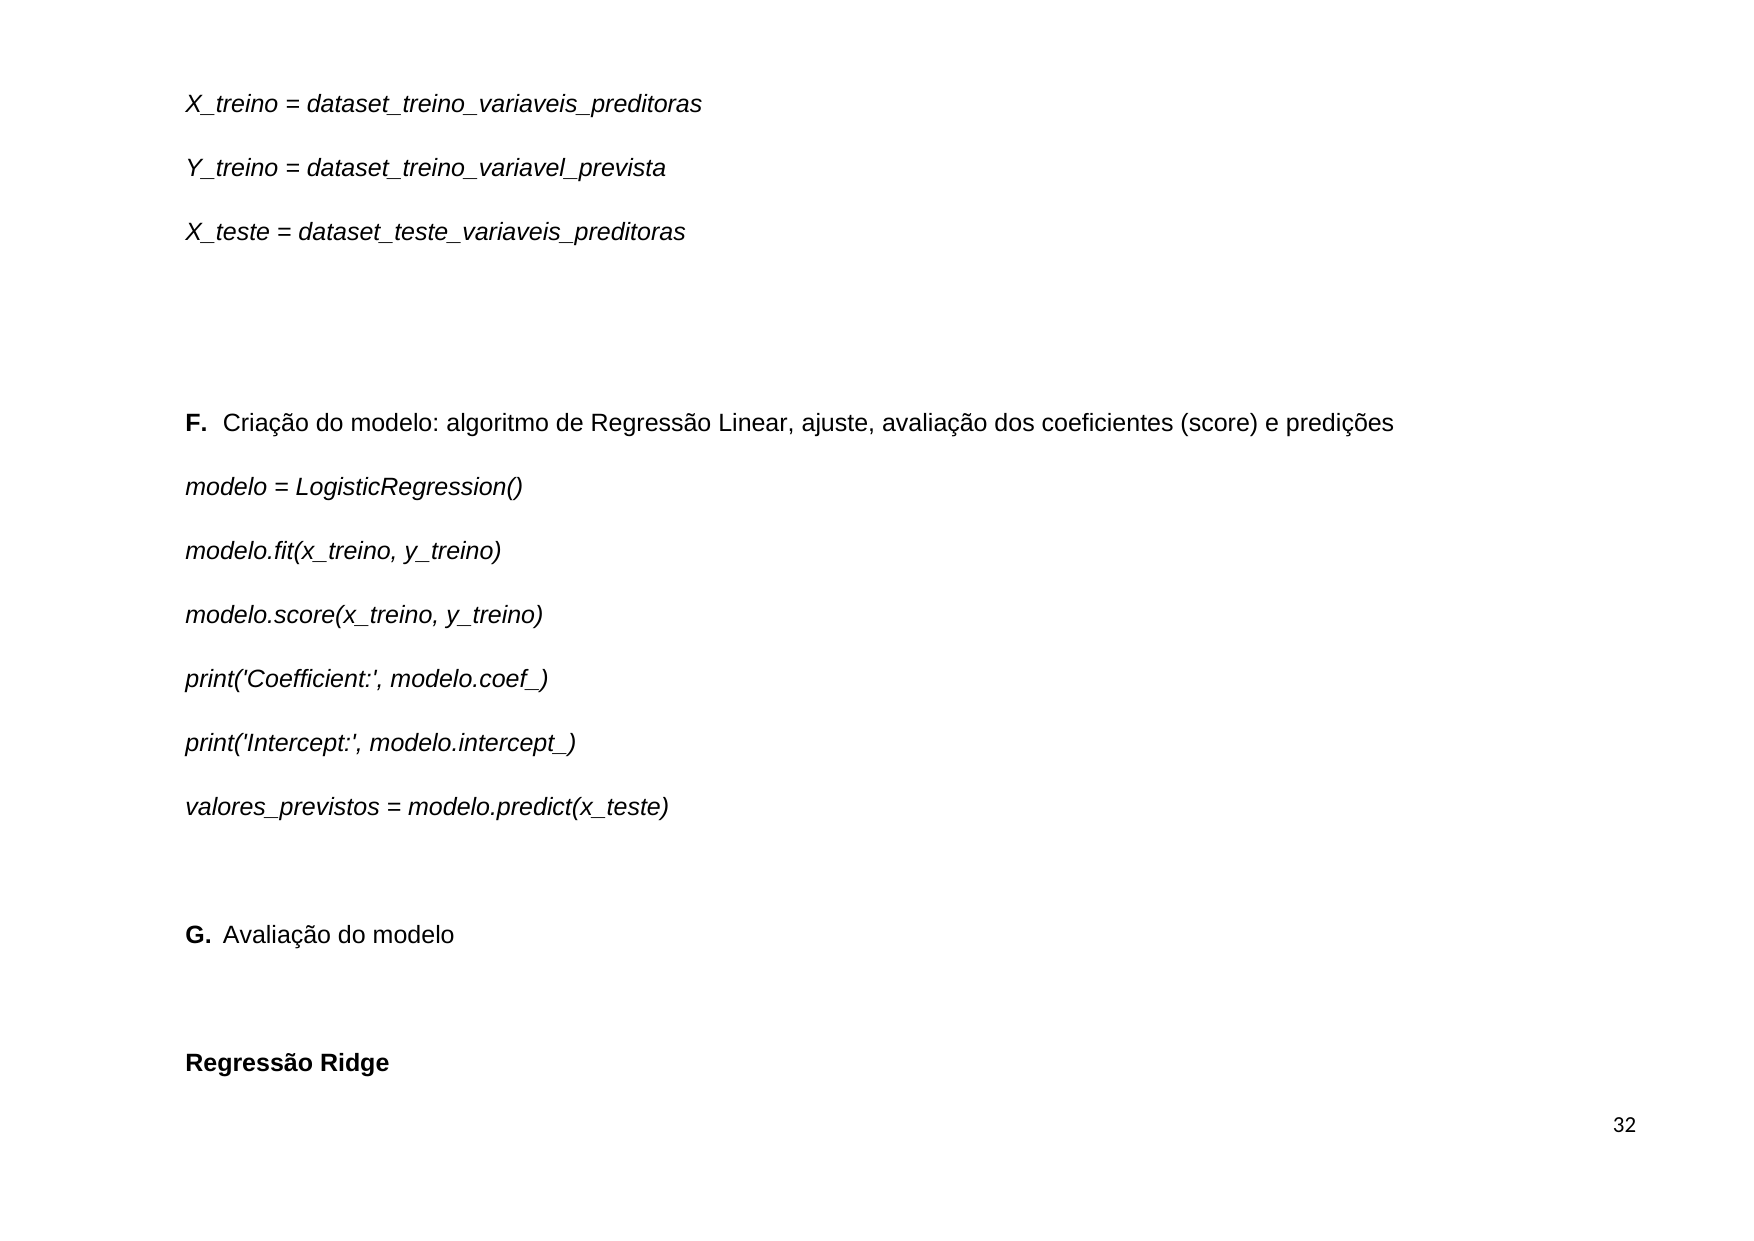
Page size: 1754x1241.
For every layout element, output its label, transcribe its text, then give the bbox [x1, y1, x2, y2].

list Avaliação do modelo [185, 920, 1636, 949]
text print('Coefficient:', modelo.coef_) [148, 664, 1636, 693]
text modelo = LogisticRegression() [148, 472, 1636, 501]
text modelo.score(x_treino, y_treino) [148, 600, 1636, 629]
text Y_treino = dataset_treino_variavel_prevista [148, 153, 1636, 181]
text print('Intercept:', modelo.intercept_) [148, 728, 1636, 757]
text X_teste = dataset_teste_variaveis_preditoras [148, 217, 1636, 245]
list Criação do modelo: algoritmo de Regressão Linear, ajuste, avaliação dos coeficientes (score) e predições [185, 408, 1636, 437]
text Regressão Ridge [185, 1048, 1636, 1077]
text modelo.fit(x_treino, y_treino) [148, 536, 1636, 565]
text X_treino = dataset_treino_variaveis_preditoras [148, 89, 1636, 117]
text valores_previstos = modelo.predict(x_teste) [185, 792, 1636, 821]
